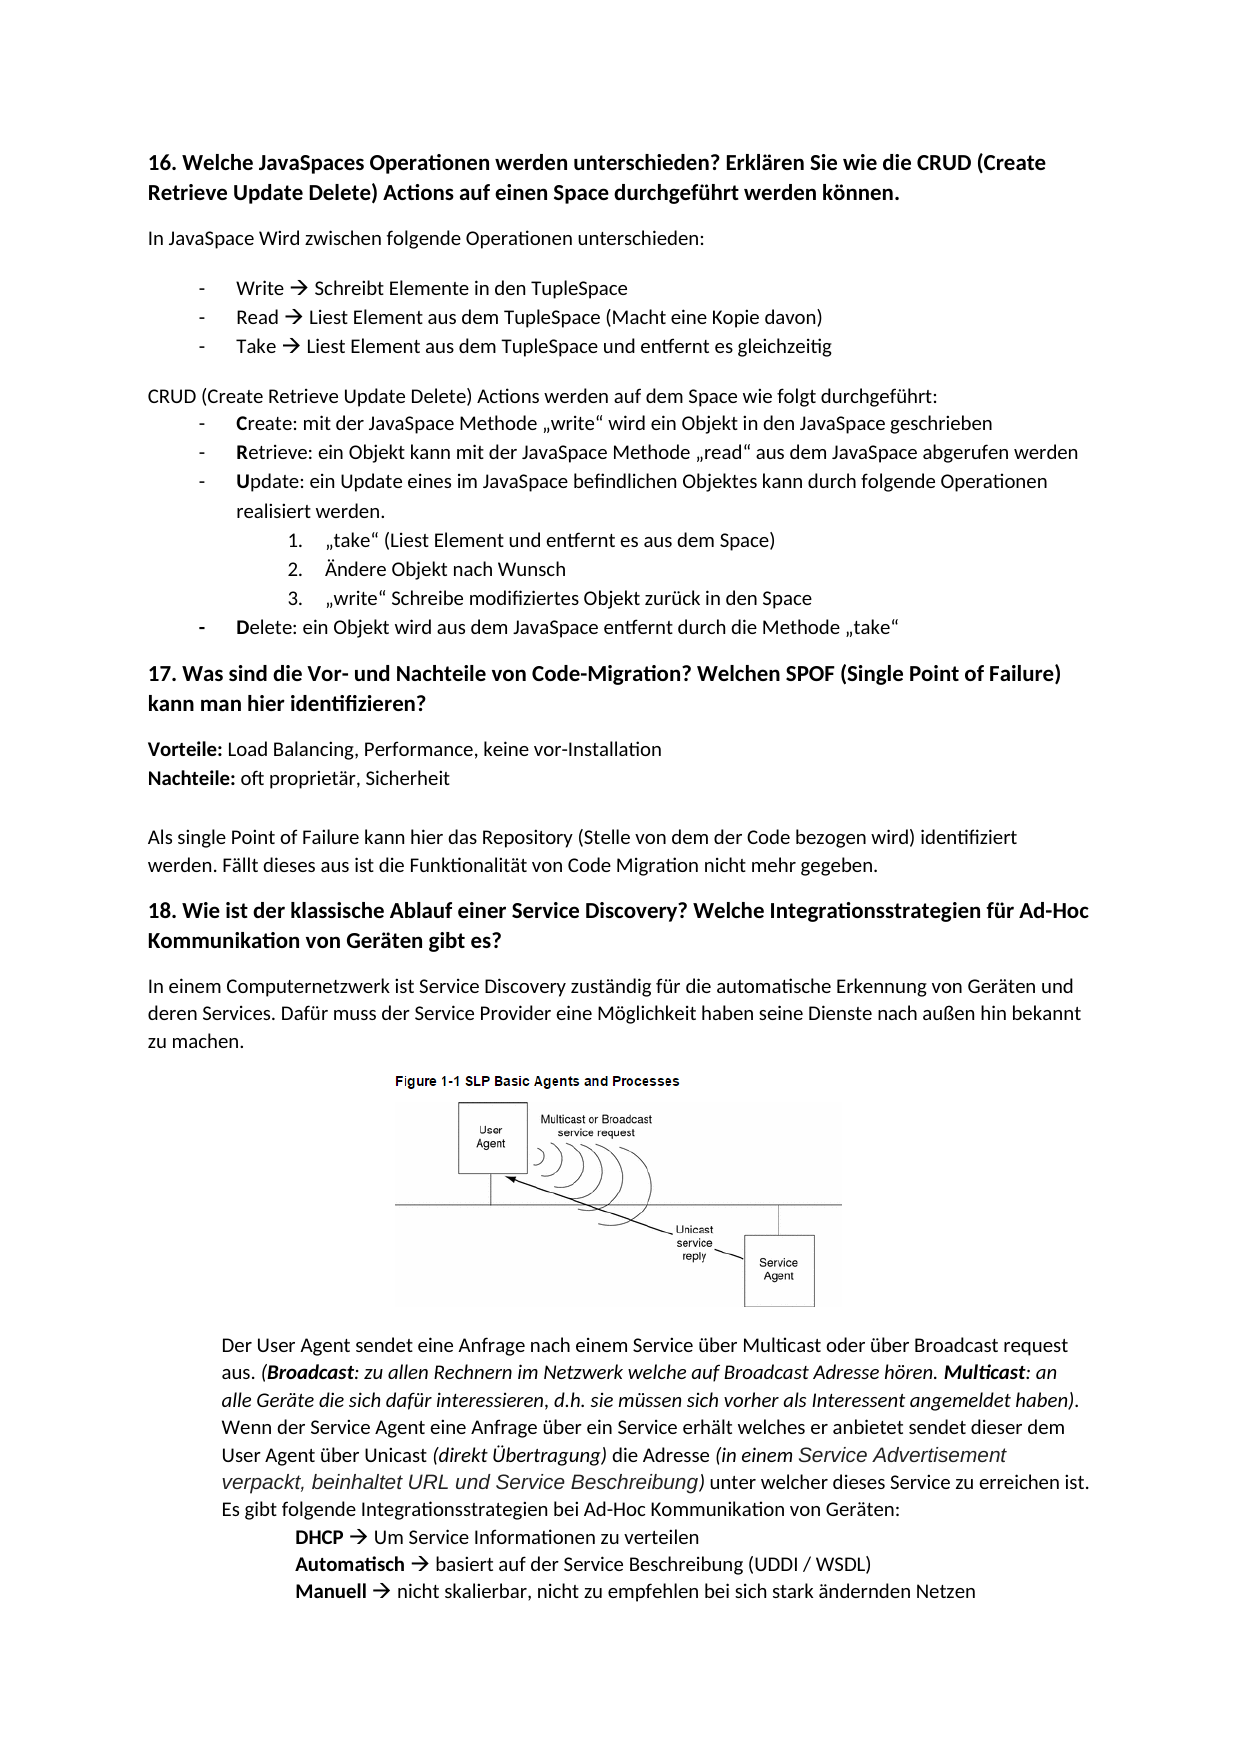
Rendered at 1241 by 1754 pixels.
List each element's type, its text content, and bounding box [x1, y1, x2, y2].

list „take“ (Liest Element und entfernt es aus dem Space) [287, 527, 1093, 552]
text In einem Computernetzwerk ist Service Discovery zuständig für die automatische Erkennung von Geräten und deren Services. Dafür muss der Service Provider eine Möglichkeit haben seine Dienste nach außen hin bekannt zu machen. [148, 973, 1093, 1053]
text In JavaSpace Wird zwischen folgende Operationen unterschieden: [148, 225, 1093, 250]
list Automatisch basiert auf der Service Beschreibung (UDDI / WSDL) Manuell nicht skalierbar, nicht zu empfehlen bei sich stark ändernden Netzen [295, 1551, 1093, 1604]
text 18. Wie ist der klassische Ablauf einer Service Discovery? Welche Integrationsstrategien für Ad-Hoc Kommunikation von Geräten gibt es? [148, 896, 1093, 954]
list Retrieve: ein Objekt kann mit der JavaSpace Methode „read“ aus dem JavaSpace abgerufen werden [199, 439, 1093, 465]
list „write“ Schreibe modifiziertes Objekt zurück in den Space [287, 585, 1093, 611]
list Update: ein Update eines im JavaSpace befindlichen Objektes kann durch folgende Operationen realisiert werden. [199, 469, 1093, 523]
text 16. Welche JavaSpaces Operationen werden unterschieden? Erklären Sie wie die CRUD (Create Retrieve Update Delete) Actions auf einen Space durchgeführt werden können. [148, 148, 1093, 206]
list Delete: ein Objekt wird aus dem JavaSpace entfernt durch die Methode „take“ [199, 614, 1093, 640]
list Write Schreibt Elemente in den TupleSpace [199, 275, 1093, 300]
list Als single Point of Failure kann hier das Repository (Stelle von dem der Code bezogen wird) identifiziert werden. Fällt dieses aus ist die Funktionalität von Code Migration nicht mehr gegeben. [148, 824, 1093, 877]
list Take Liest Element aus dem TupleSpace und entfernt es gleichzeitig [199, 333, 1093, 358]
text Nachteile: oft proprietär, Sicherheit [148, 765, 1093, 791]
list Der User Agent sendet eine Anfrage nach einem Service über Multicast oder über Broadcast request aus. (Broadcast: zu allen Rechnern im Netzwerk welche auf Broadcast Adresse hören. Multicast: an alle Geräte die sich dafür interessieren, d.h. sie müssen sich vorher als Interessent angemeldet haben). Wenn der Service Agent eine Anfrage über ein Service erhält welches er anbietet sendet dieser dem User Agent über Unicast (direkt Übertragung) die Adresse (in einem Service Advertisement verpackt, beinhaltet URL und Service Beschreibung) unter welcher dieses Service zu erreichen ist. Es gibt folgende Integrationsstrategien bei Ad-Hoc Kommunikation von Geräten: [221, 1332, 1093, 1522]
text 17. Was sind die Vor- und Nachteile von Code-Migration? Welchen SPOF (Single Point of Failure) kann man hier identifizieren? [148, 659, 1093, 717]
text CRUD (Create Retrieve Update Delete) Actions werden auf dem Space wie folgt durchgeführt: [148, 383, 1093, 408]
picture [387, 1071, 853, 1314]
list Read Liest Element aus dem TupleSpace (Macht eine Kopie davon) [199, 304, 1093, 329]
list DHCP Um Service Informationen zu verteilen [221, 1524, 1093, 1549]
list Ändere Objekt nach Wunsch [287, 556, 1093, 582]
text Vorteile: Load Balancing, Performance, keine vor-Installation [148, 736, 1093, 761]
list Create: mit der JavaSpace Methode „write“ wird ein Objekt in den JavaSpace geschrieben [199, 410, 1093, 436]
